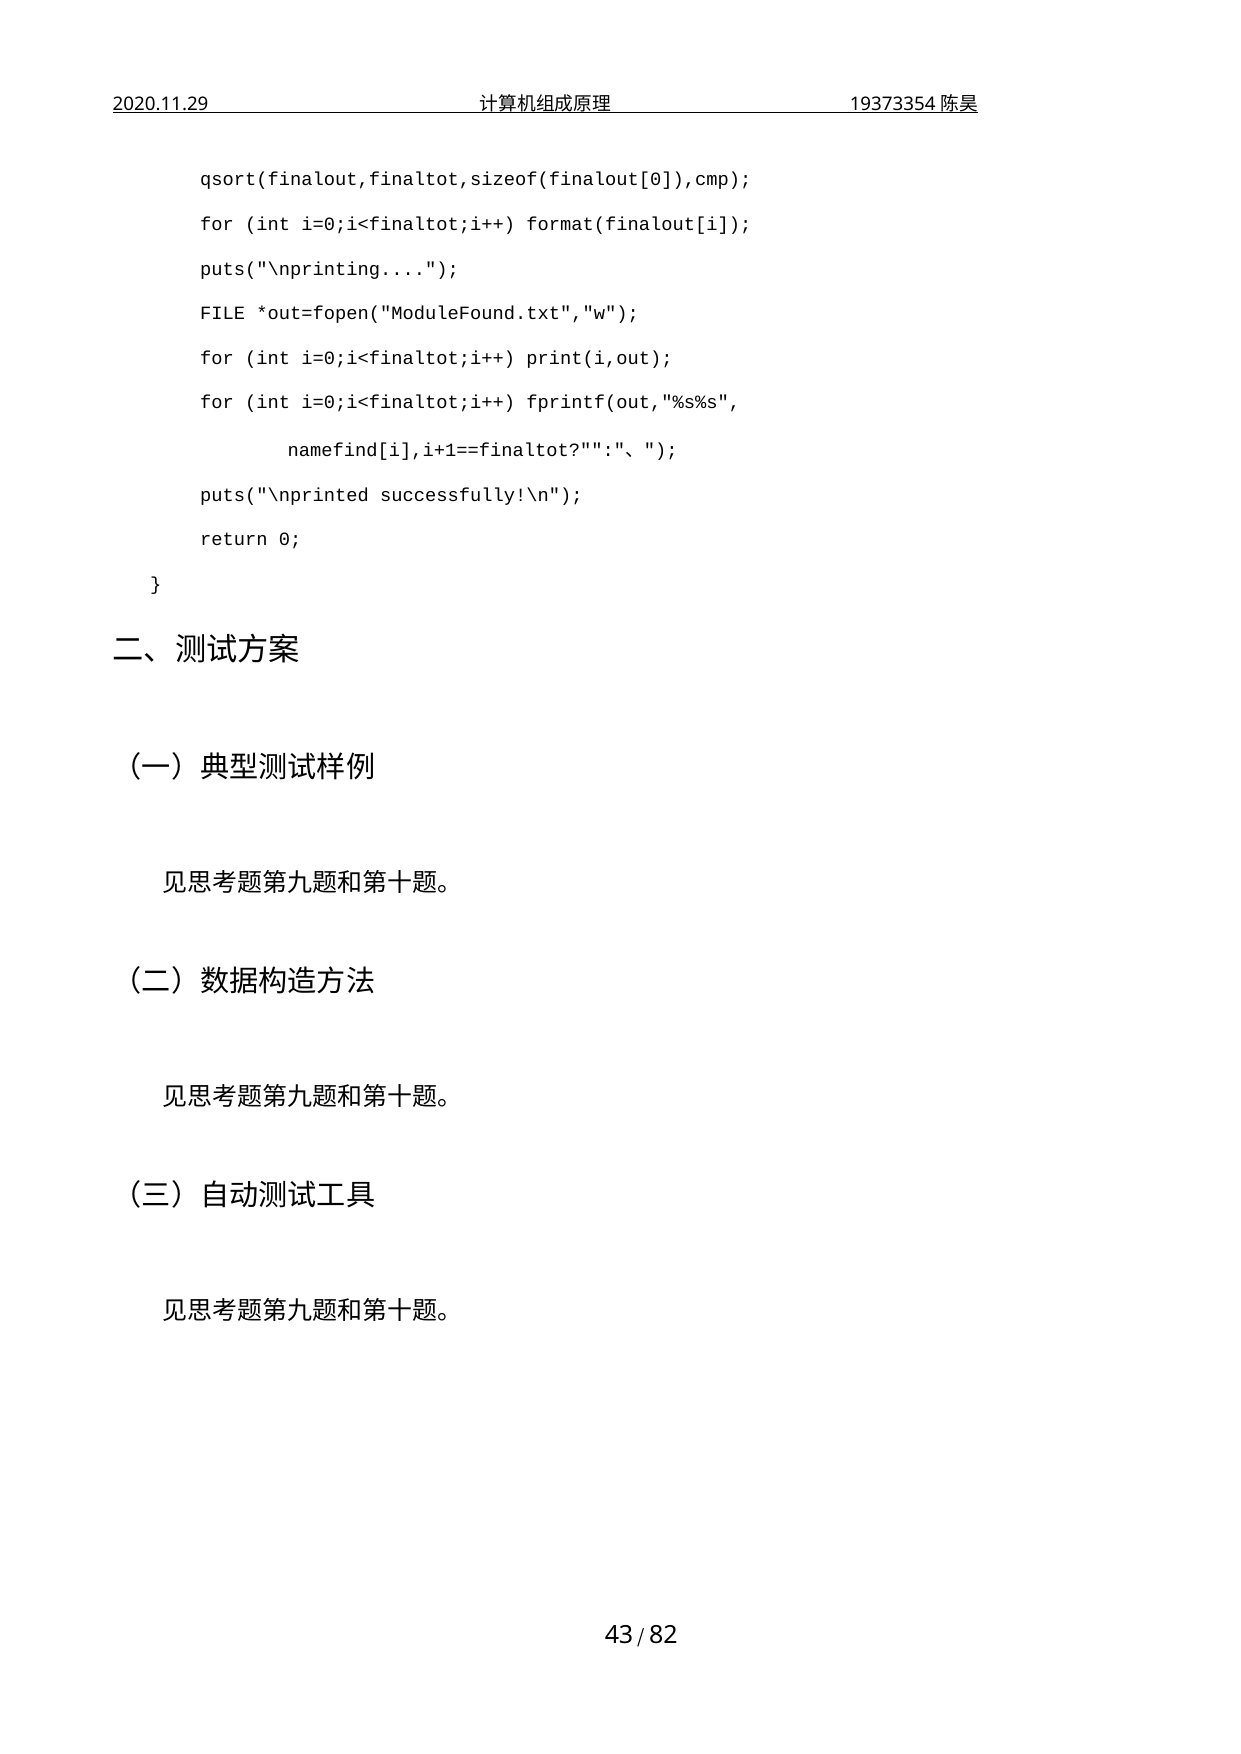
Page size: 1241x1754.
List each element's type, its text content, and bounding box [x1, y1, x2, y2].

text for (int i=0;i<finaltot;i++) print(i,out); [112, 342, 1128, 376]
subtitle （一）典型测试样例 [112, 731, 1128, 798]
text } [112, 568, 1128, 602]
text namefind[i],i+1==finaltot?"":"、"); [112, 431, 1128, 465]
text FILE *out=fopen("ModuleFound.txt","w"); [112, 298, 1128, 332]
text puts("\nprinted successfully!\n"); [112, 479, 1128, 513]
text puts("\nprinting...."); [112, 253, 1128, 287]
subtitle （三）自动测试工具 [112, 1159, 1128, 1227]
text for (int i=0;i<finaltot;i++) format(finalout[i]); [112, 208, 1128, 242]
text 见思考题第九题和第十题。 [112, 1061, 1128, 1128]
text 见思考题第九题和第十题。 [112, 1275, 1128, 1343]
text return 0; [112, 523, 1128, 557]
text qsort(finalout,finaltot,sizeof(finalout[0]),cmp); [112, 164, 1128, 198]
subtitle 二、测试方案 [112, 613, 1128, 681]
text for (int i=0;i<finaltot;i++) fprintf(out,"%s%s", [112, 387, 1128, 421]
text 见思考题第九题和第十题。 [162, 846, 1128, 914]
subtitle （二）数据构造方法 [112, 945, 1128, 1013]
